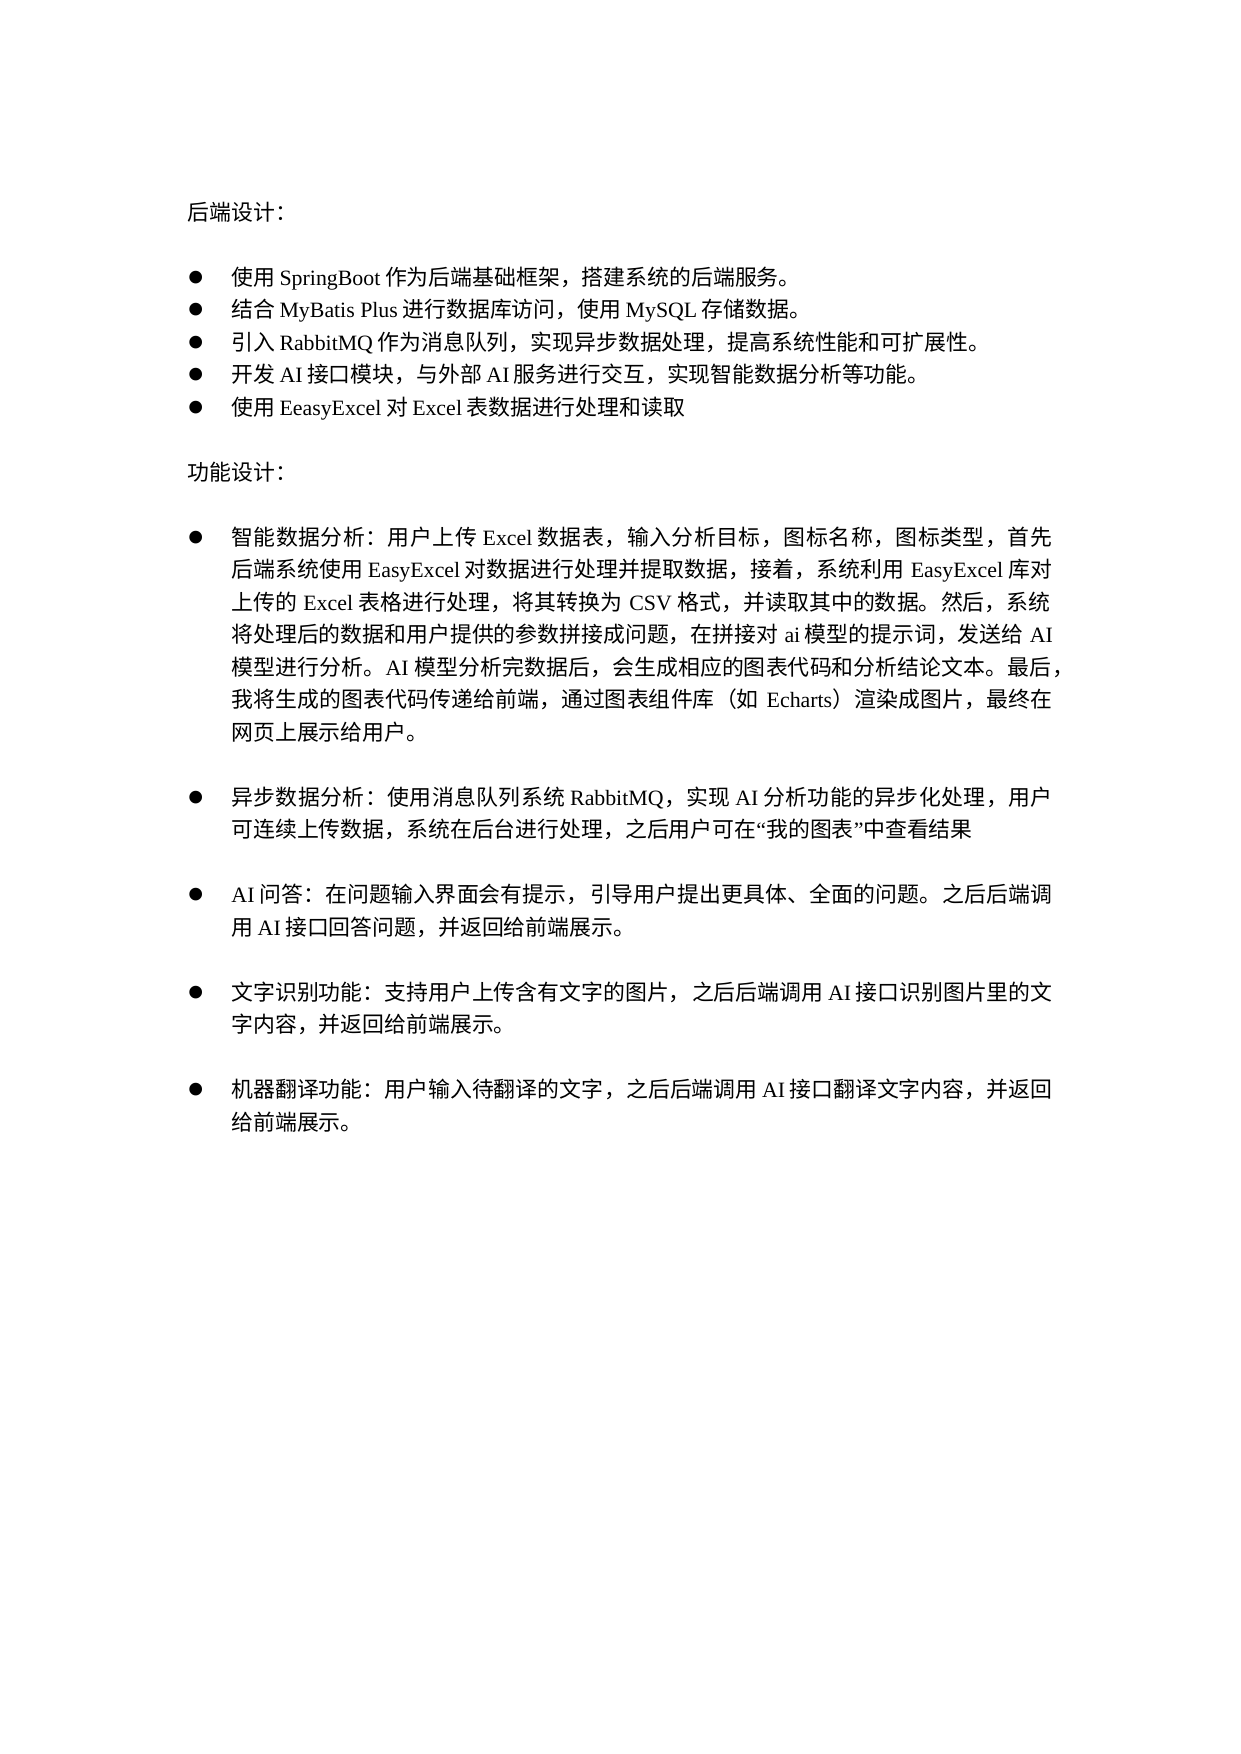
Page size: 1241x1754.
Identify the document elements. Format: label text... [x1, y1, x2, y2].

list 使用EeasyExcel对Excel表数据进行处理和读取 [187, 389, 1053, 422]
list 使用SpringBoot作为后端基础框架，搭建系统的后端服务。 [187, 259, 1053, 292]
list 开发AI接口模块，与外部AI服务进行交互，实现智能数据分析等功能。 [187, 357, 1053, 389]
list 结合MyBatis Plus进行数据库访问，使用MySQL存储数据。 [187, 292, 1053, 324]
list 引入RabbitMQ作为消息队列，实现异步数据处理，提高系统性能和可扩展性。 [187, 324, 1053, 357]
list 智能数据分析：用户上传Excel数据表，输入分析目标，图标名称，图标类型，首先后端系统使用EasyExcel对数据进行处理并提取数据，接着，系统利用 EasyExcel 库对上传的 Excel 表格进行处理，将其转换为 CSV 格式，并读取其中的数据。然后，系统将处理后的数据和用户提供的参数拼接成问题，在拼接对ai模型的提示词，发送给 AI 模型进行分析。AI 模型分析完数据后，会生成相应的图表代码和分析结论文本。最后，我将生成的图表代码传递给前端，通过图表组件库（如 Echarts）渲染成图片，最终在网页上展示给用户。 [187, 519, 1053, 747]
text 功能设计： [187, 454, 1053, 487]
list 文字识别功能：支持用户上传含有文字的图片，之后后端调用AI接口识别图片里的文字内容，并返回给前端展示。 [187, 974, 1053, 1039]
list 异步数据分析：使用消息队列系统RabbitMQ，实现AI分析功能的异步化处理，用户可连续上传数据，系统在后台进行处理，之后用户可在“我的图表”中查看结果 [187, 779, 1053, 844]
list 机器翻译功能：用户输入待翻译的文字，之后后端调用AI接口翻译文字内容，并返回给前端展示。 [187, 1072, 1053, 1137]
text 后端设计： [187, 194, 1053, 227]
list AI问答：在问题输入界面会有提示，引导用户提出更具体、全面的问题。之后后端调用AI接口回答问题，并返回给前端展示。 [187, 877, 1053, 942]
